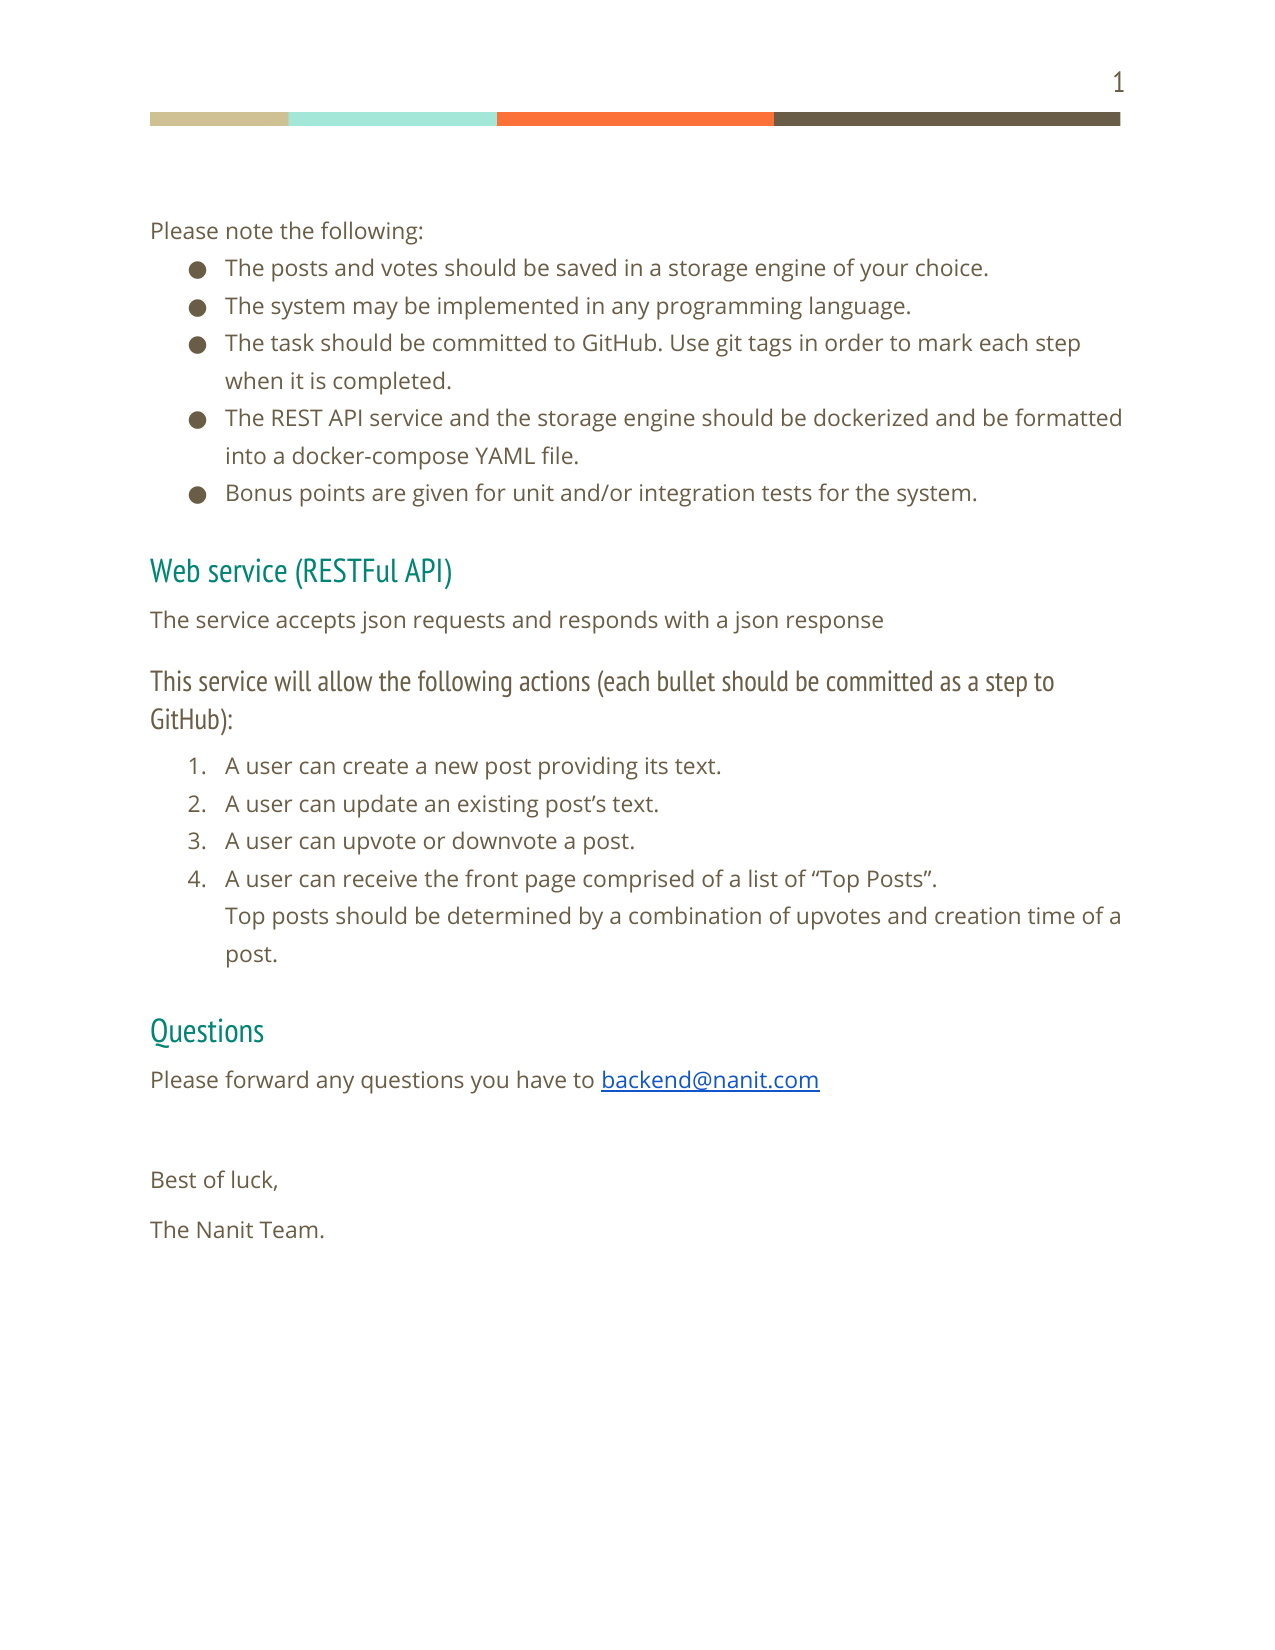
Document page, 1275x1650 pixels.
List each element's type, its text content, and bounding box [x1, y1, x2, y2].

text The service accepts json requests and responds with a json response [150, 604, 1125, 635]
subtitle This service will allow the following actions (each bullet should be committed as a step to GitHub): [150, 662, 1125, 737]
text The Nanit Team. [150, 1214, 1125, 1245]
text Please forward any questions you have to backend@nanit.com [150, 1064, 1125, 1095]
list A user can receive the front page comprised of a list of “Top Posts”. Top posts should be determined by a combination of upvotes and creation time of a post. [187, 862, 1125, 969]
list Bonus points are given for unit and/or integration tests for the system. [187, 477, 1125, 508]
subtitle Web service (RESTFul API) [150, 548, 1125, 591]
subtitle Questions [150, 1008, 1125, 1051]
picture [150, 112, 1121, 126]
list A user can create a new post providing its text. [187, 750, 1125, 781]
list The system may be implemented in any programming language. [187, 290, 1125, 321]
list A user can upvote or downvote a post. [187, 825, 1125, 856]
list The posts and votes should be saved in a storage engine of your choice. [187, 252, 1125, 283]
list A user can update an existing post’s text. [187, 787, 1125, 819]
text Best of luck, [150, 1164, 1125, 1195]
list The REST API service and the storage engine should be dockerized and be formatted into a docker-compose YAML file. [187, 402, 1125, 471]
list The task should be committed to GitHub. Use git tags in order to mark each step when it is completed. [187, 327, 1125, 396]
text Please note the following: [150, 215, 1125, 246]
